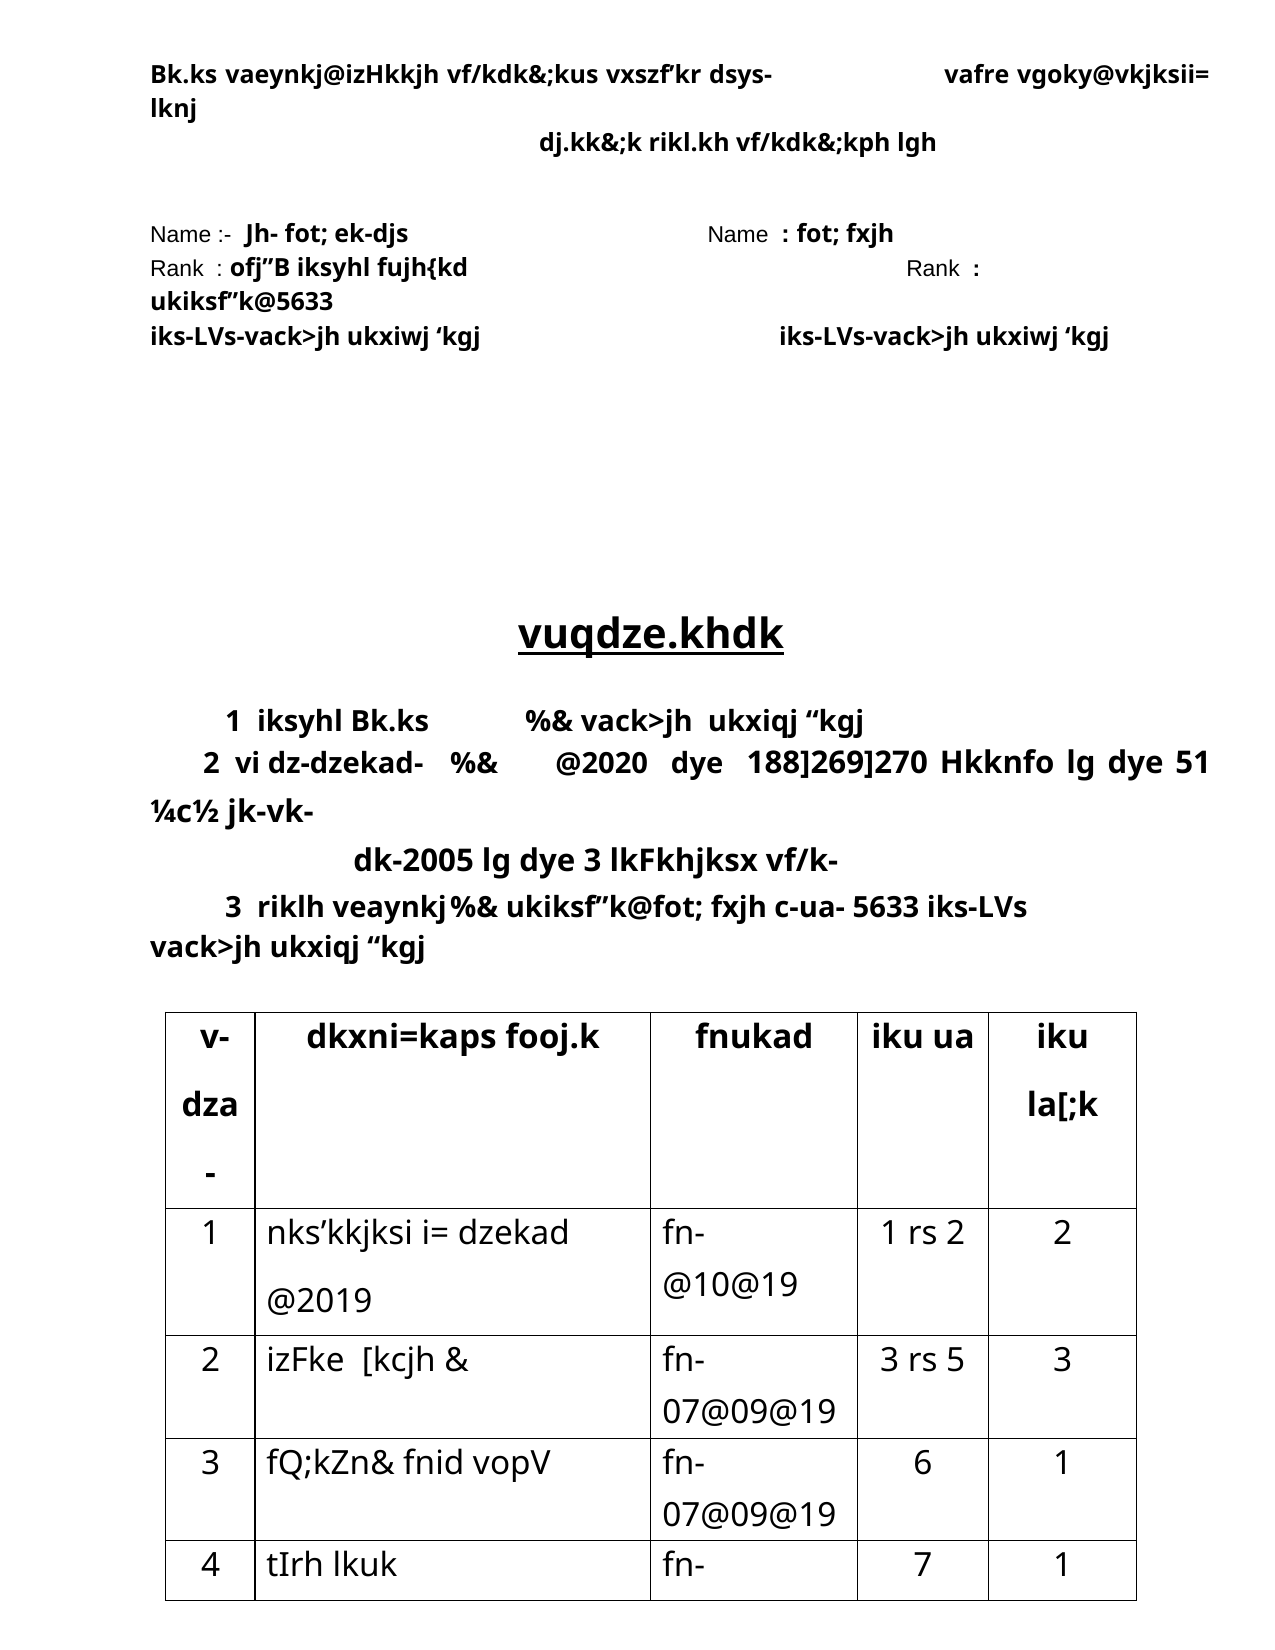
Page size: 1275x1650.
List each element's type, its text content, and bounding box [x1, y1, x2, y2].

table_cell 3 [989, 1336, 1136, 1438]
table_cell 1 [989, 1541, 1136, 1600]
table_header dkxni=kaps fooj.k [256, 1013, 650, 1207]
table_cell fQ;kZn& fnid vopV [256, 1439, 650, 1540]
text Bk.ks vaeynkj@izHkkjh vf/kdk&;kus vxszf’kr dsys- vafre vgoky@vkjksii= lknj [150, 56, 1212, 124]
table_cell fn- @10@19 [651, 1209, 857, 1335]
text Rank : ofj”B iksyhl fujh{kd Rank : ukiksf”k@5633 [150, 250, 1152, 318]
table_cell nks’kkjksi i= dzekad @2019 [256, 1209, 650, 1335]
table_cell 3 rs 5 [858, 1336, 988, 1438]
text 2 vi dz-dzekad- %& @2020 dye 188]269]270 Hkknfo lg dye 51 ¼c½ jk-vk- [150, 740, 1212, 831]
text 3 riklh veaynkj %& ukiksf”k@fot; fxjh c-ua- 5633 iks-LVs vack>jh ukxiqj “kgj [150, 887, 1152, 966]
text Name :- Jh- fot; ek-djs Name : fot; fxjh [150, 216, 1212, 250]
table_cell fn-07@09@19 [651, 1336, 857, 1438]
table_cell 2 [166, 1336, 254, 1438]
table_header fnukad [651, 1013, 857, 1207]
table_cell 3 [166, 1439, 254, 1540]
table_cell 1 rs 2 [858, 1209, 988, 1335]
table_header iku la[;k [989, 1013, 1136, 1207]
table_cell 6 [858, 1439, 988, 1540]
table_cell izFke [kcjh & [256, 1336, 650, 1438]
text dk-2005 lg dye 3 lkFkhjksx vf/k- [150, 838, 1212, 880]
table_cell 1 [989, 1439, 1136, 1540]
table_cell fn-07@09@19 [651, 1541, 857, 1600]
table_cell 7 [858, 1541, 988, 1600]
text dj.kk&;k rikl.kh vf/kdk&;kph lgh [150, 124, 1212, 158]
table_header v-dza- [166, 1013, 254, 1207]
table_cell 4 [166, 1541, 254, 1600]
table_cell 1 [166, 1209, 254, 1335]
table_cell tIrh lkuk [256, 1541, 650, 1600]
table_header iku ua [858, 1013, 988, 1207]
text vuqdze.khdk [150, 604, 1152, 661]
table_cell fn-07@09@19 [651, 1439, 857, 1540]
text 1 iksyhl Bk.ks %& vack>jh ukxiqj “kgj [150, 700, 1152, 740]
table_cell 2 [989, 1209, 1136, 1335]
text iks-LVs-vack>jh ukxiwj ‘kgj iks-LVs-vack>jh ukxiwj ‘kgj [150, 318, 1152, 352]
